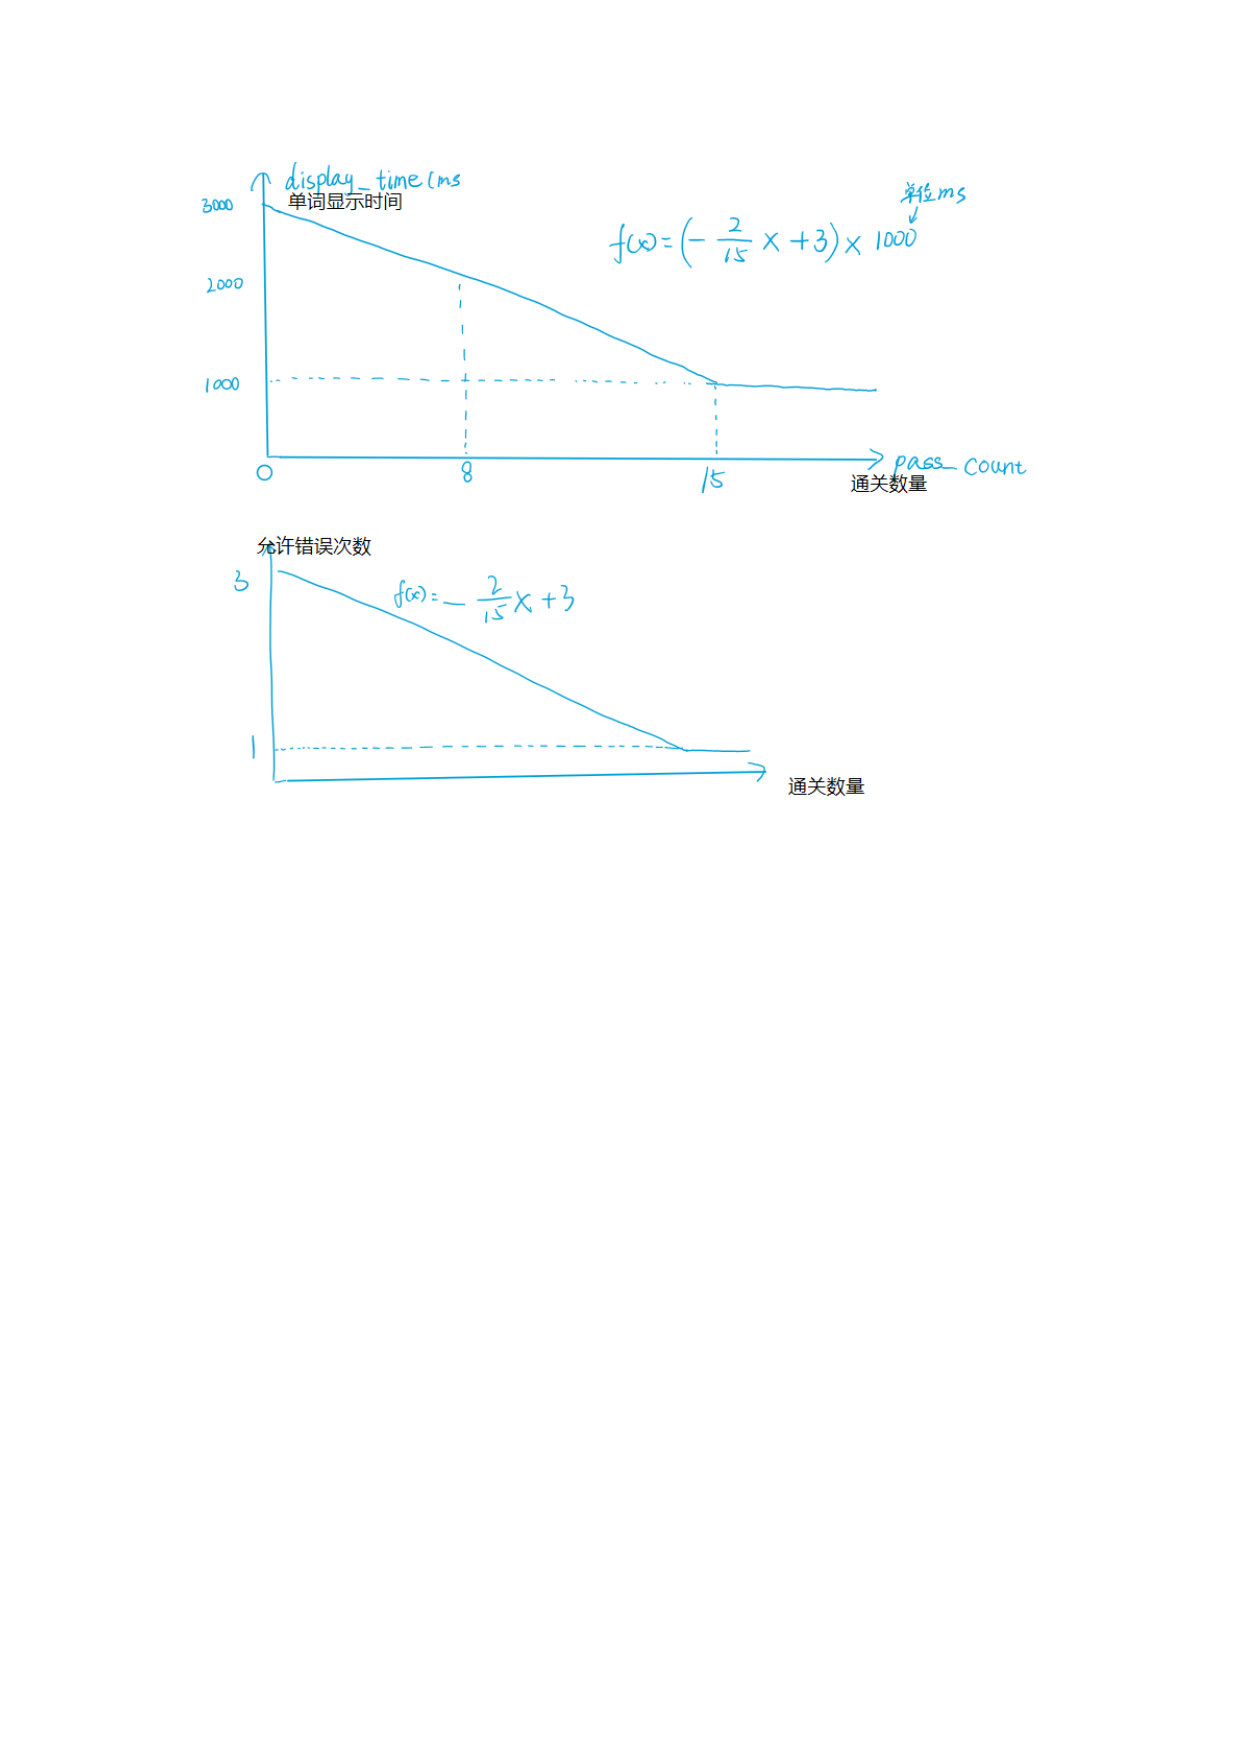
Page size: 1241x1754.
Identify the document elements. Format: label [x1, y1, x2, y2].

picture [187, 162, 1053, 799]
